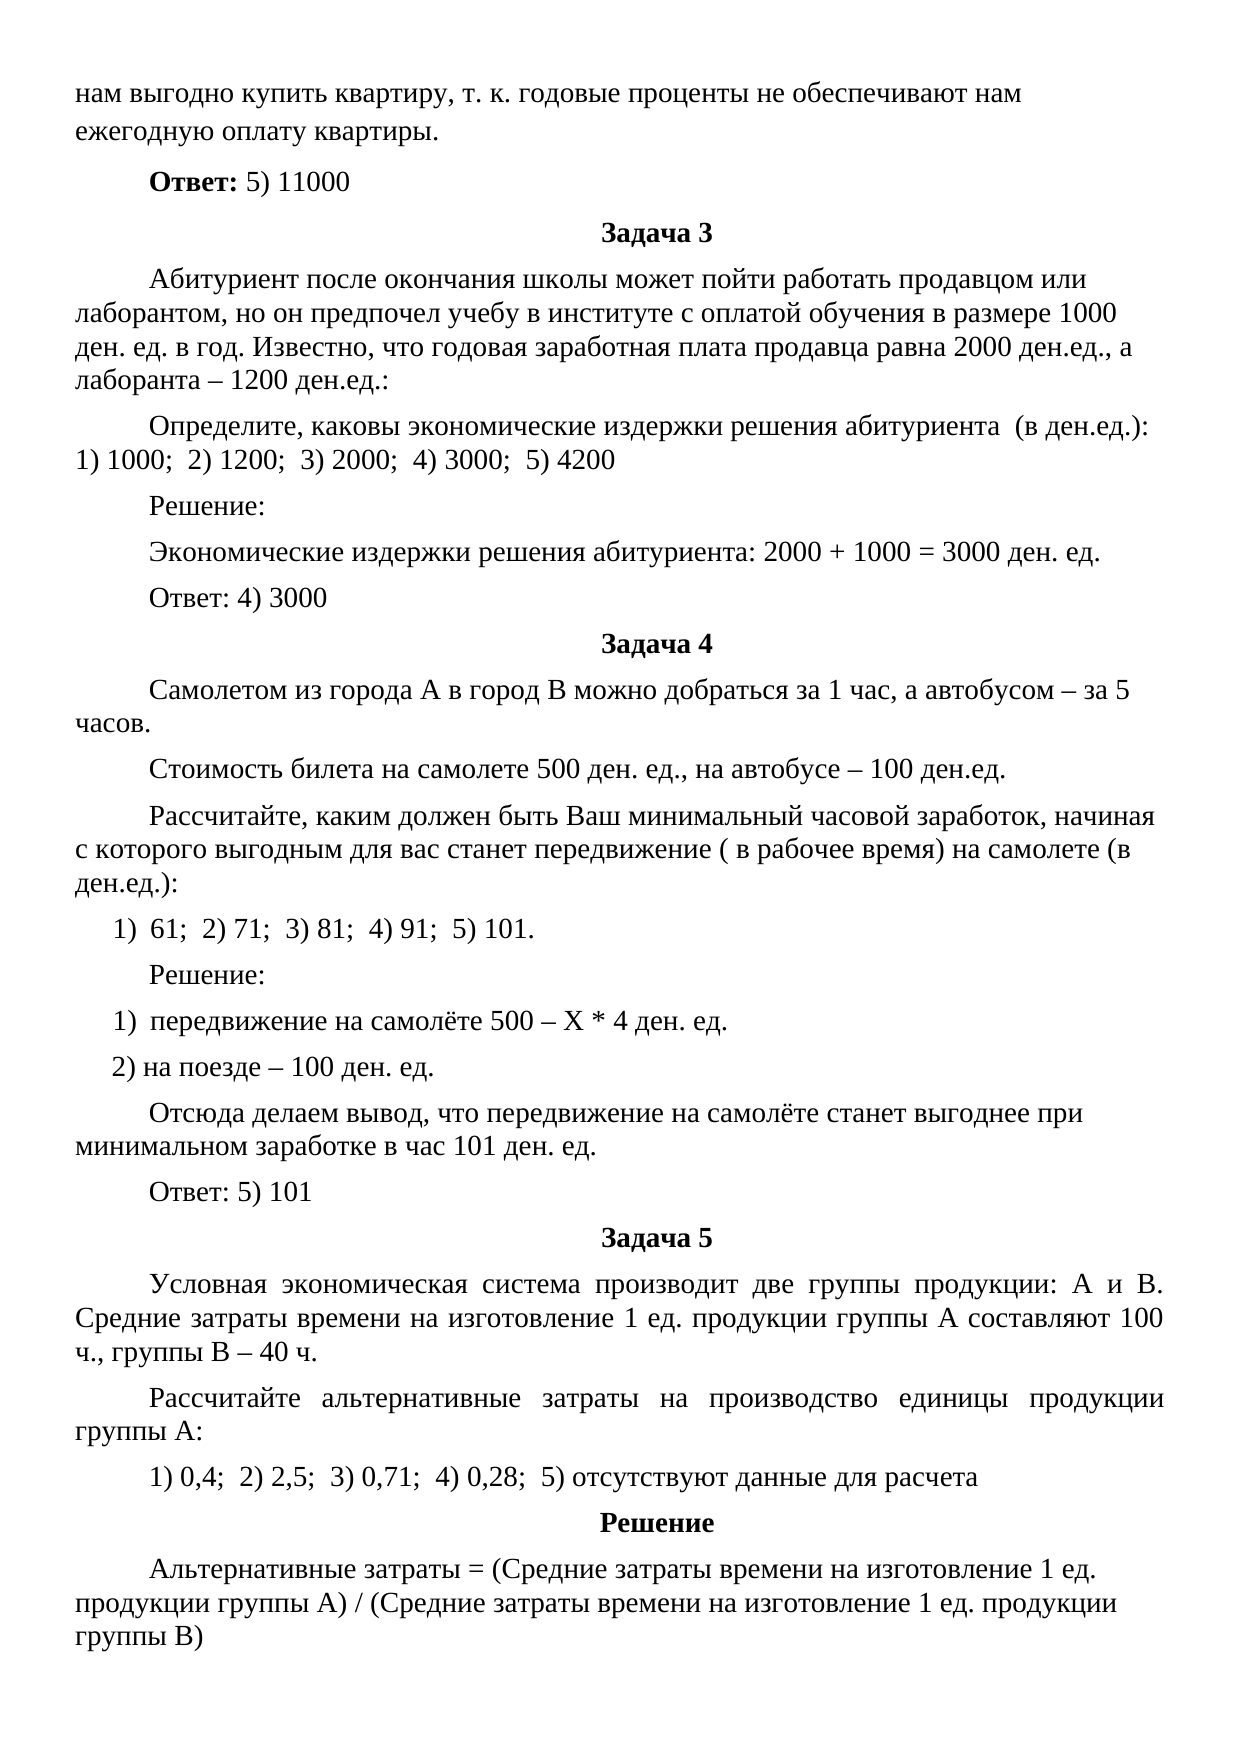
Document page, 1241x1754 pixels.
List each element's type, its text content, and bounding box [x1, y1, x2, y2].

text 2) на поезде – 100 ден. ед. [75, 1049, 1165, 1082]
text Задача 3 [75, 216, 1165, 249]
text Экономические издержки решения абитуриента: 2000 + 1000 = 3000 ден. ед. [75, 534, 1165, 567]
text Отсюда делаем вывод, что передвижение на самолёте станет выгоднее при минимальном заработке в час 101 ден. ед. [75, 1095, 1165, 1162]
text Рассчитайте, каким должен быть Ваш минимальный часовой заработок, начиная с которого выгодным для вас станет передвижение ( в рабочее время) на самолете (в ден.ед.): [75, 798, 1165, 898]
text Альтернативные затраты = (Средние затраты времени на изготовление 1 ед. продукции группы А) / (Средние затраты времени на изготовление 1 ед. продукции группы В) [75, 1551, 1165, 1652]
text Задача 5 [75, 1221, 1165, 1254]
text Ответ: 4) 3000 [75, 580, 1165, 613]
text Задача 4 [75, 626, 1165, 659]
text Ответ: 5) 101 [75, 1174, 1165, 1208]
text 1) 0,4; 2) 2,5; 3) 0,71; 4) 0,28; 5) отсутствуют данные для расчета [75, 1459, 1165, 1493]
list 61; 2) 71; 3) 81; 4) 91; 5) 101. [112, 911, 1165, 944]
text Стоимость билета на самолете 500 ден. ед., на автобусе – 100 ден.ед. [75, 752, 1165, 785]
text Решение [75, 1505, 1165, 1539]
text Решение: [75, 488, 1165, 521]
list передвижение на самолёте 500 – Х * 4 ден. ед. [112, 1003, 1165, 1036]
text Самолетом из города А в город В можно добраться за 1 час, а автобусом – за 5 часов. [75, 672, 1165, 739]
text Рассчитайте альтернативные затраты на производство единицы продукции группы А: [75, 1380, 1165, 1447]
text Решение: [149, 957, 1165, 990]
text Определите, каковы экономические издержки решения абитуриента (в ден.ед.): 1) 1000; 2) 1200; 3) 2000; 4) 3000; 5) 4200 [75, 408, 1165, 475]
text Условная экономическая система производит две группы продукции: А и В. Средние затраты времени на изготовление 1 ед. продукции группы А составляют 100 ч., группы В – 40 ч. [75, 1267, 1165, 1367]
text Абитуриент после окончания школы может пойти работать продавцом или лаборантом, но он предпочел учебу в институте с оплатой обучения в размере 1000 ден. ед. в год. Известно, что годовая заработная плата продавца равна 2000 ден.ед., а лаборанта – 1200 ден.ед.: [75, 262, 1165, 396]
text Ответ: 5) 11000 [75, 164, 1165, 198]
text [75, 75, 1165, 147]
